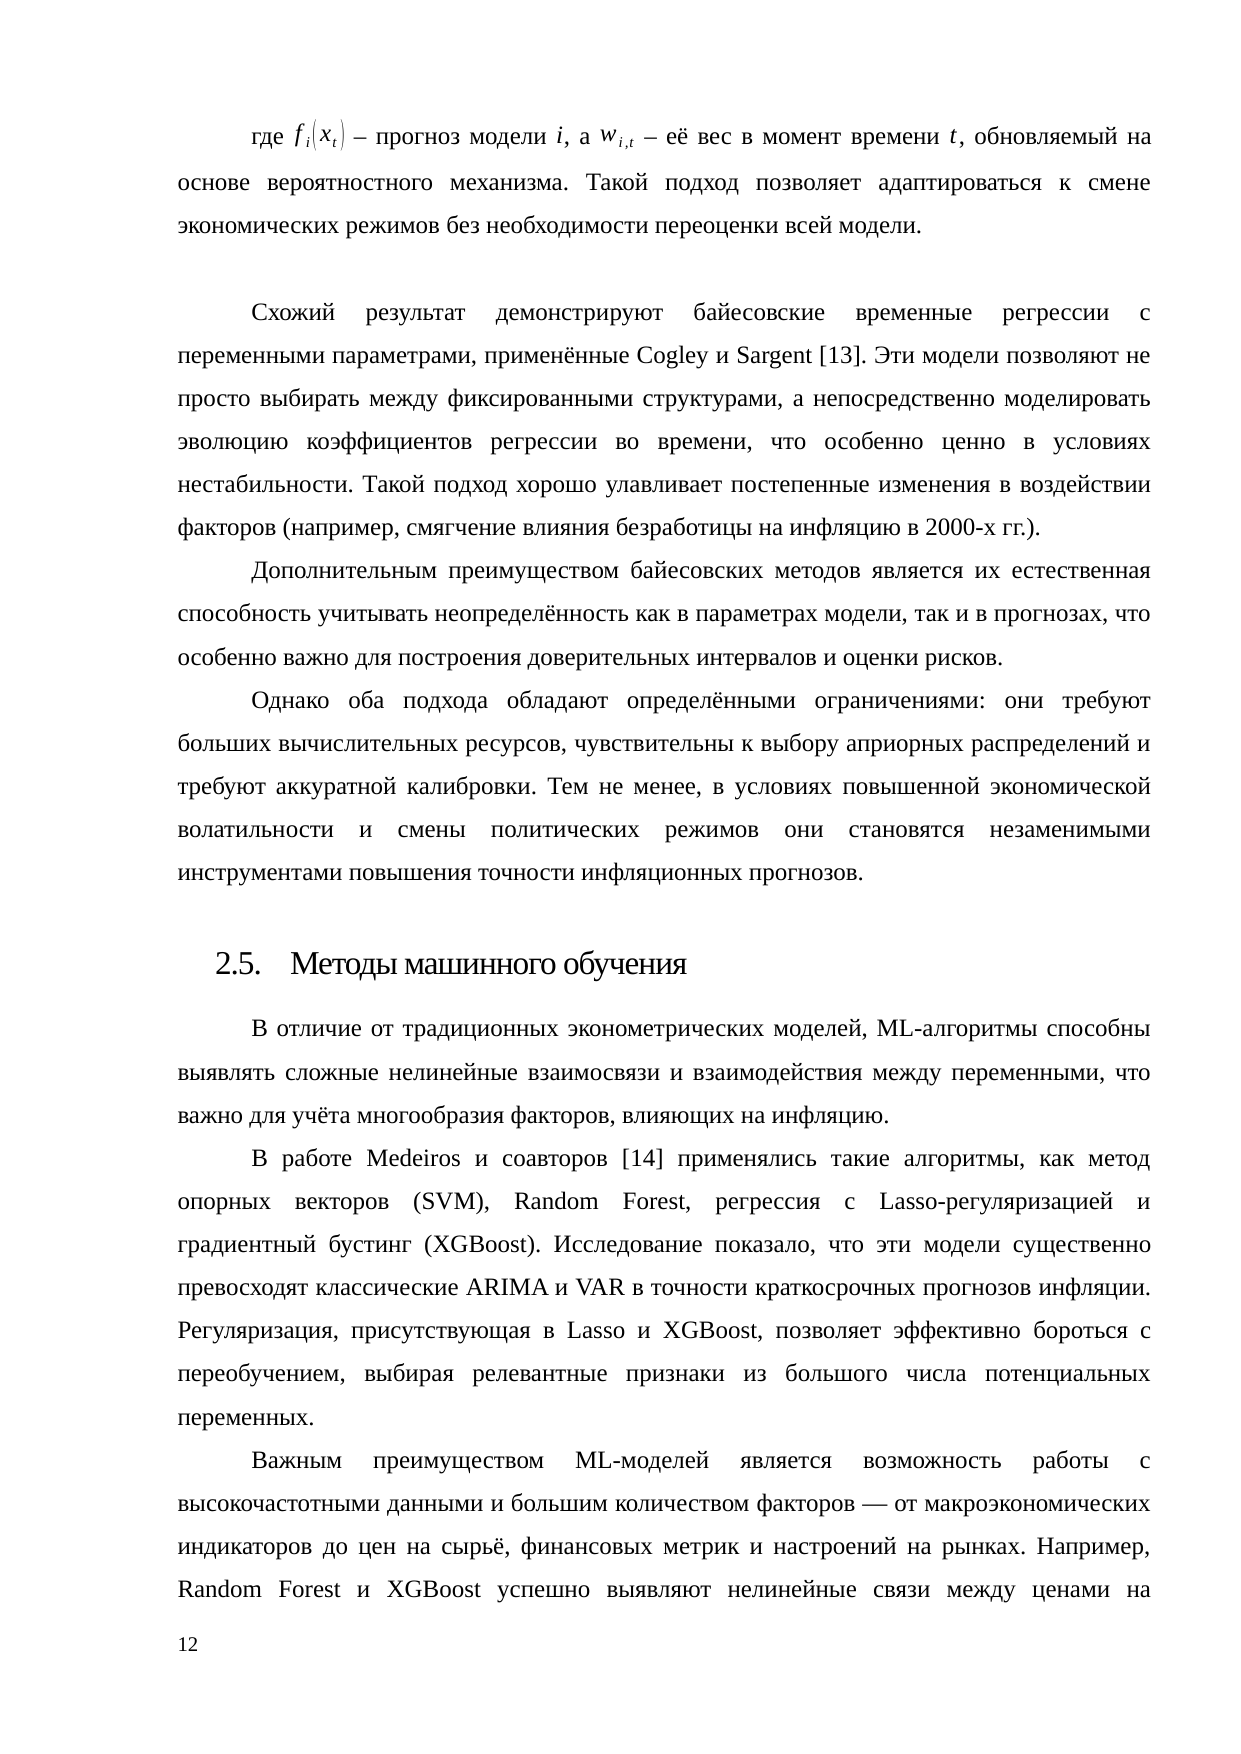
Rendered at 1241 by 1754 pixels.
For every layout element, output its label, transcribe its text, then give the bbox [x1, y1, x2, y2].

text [177, 1445, 1152, 1603]
text Дополнительным преимуществом байесовских методов является их естественная способность учитывать неопределённость как в параметрах модели, так и в прогнозах, что особенно важно для построения доверительных интервалов и оценки рисков. [177, 555, 1152, 670]
text В отличие от традиционных эконометрических моделей, ML-алгоритмы способны выявлять сложные нелинейные взаимосвязи и взаимодействия между переменными, что важно для учёта многообразия факторов, влияющих на инфляцию. [177, 1013, 1152, 1128]
text где – прогноз модели , а – её вес в момент времени , обновляемый на основе вероятностного механизма. Такой подход позволяет адаптироваться к смене экономических режимов без необходимости переоценки всей модели. [177, 118, 1152, 239]
text Однако оба подхода обладают определёнными ограничениями: они требуют больших вычислительных ресурсов, чувствительны к выбору априорных распределений и требуют аккуратной калибровки. Тем не менее, в условиях повышенной экономической волатильности и смены политических режимов они становятся незаменимыми инструментами повышения точности инфляционных прогнозов. [177, 685, 1152, 886]
list Методы машинного обучения [215, 943, 1152, 982]
text Схожий результат демонстрируют байесовские временные регрессии с переменными параметрами, применённые Cogley и Sargent [13]. Эти модели позволяют не просто выбирать между фиксированными структурами, а непосредственно моделировать эволюцию коэффициентов регрессии во времени, что особенно ценно в условиях нестабильности. Такой подход хорошо улавливает постепенные изменения в воздействии факторов (например, смягчение влияния безработицы на инфляцию в 2000-х гг.). [177, 297, 1152, 541]
text В работе Medeiros и соавторов [14] применялись такие алгоритмы, как метод опорных векторов (SVM), Random Forest, регрессия с Lasso-регуляризацией и градиентный бустинг (XGBoost). Исследование показало, что эти модели существенно превосходят классические ARIMA и VAR в точности краткосрочных прогнозов инфляции. Регуляризация, присутствующая в Lasso и XGBoost, позволяет эффективно бороться с переобучением, выбирая релевантные признаки из большого числа потенциальных переменных. [177, 1143, 1152, 1430]
